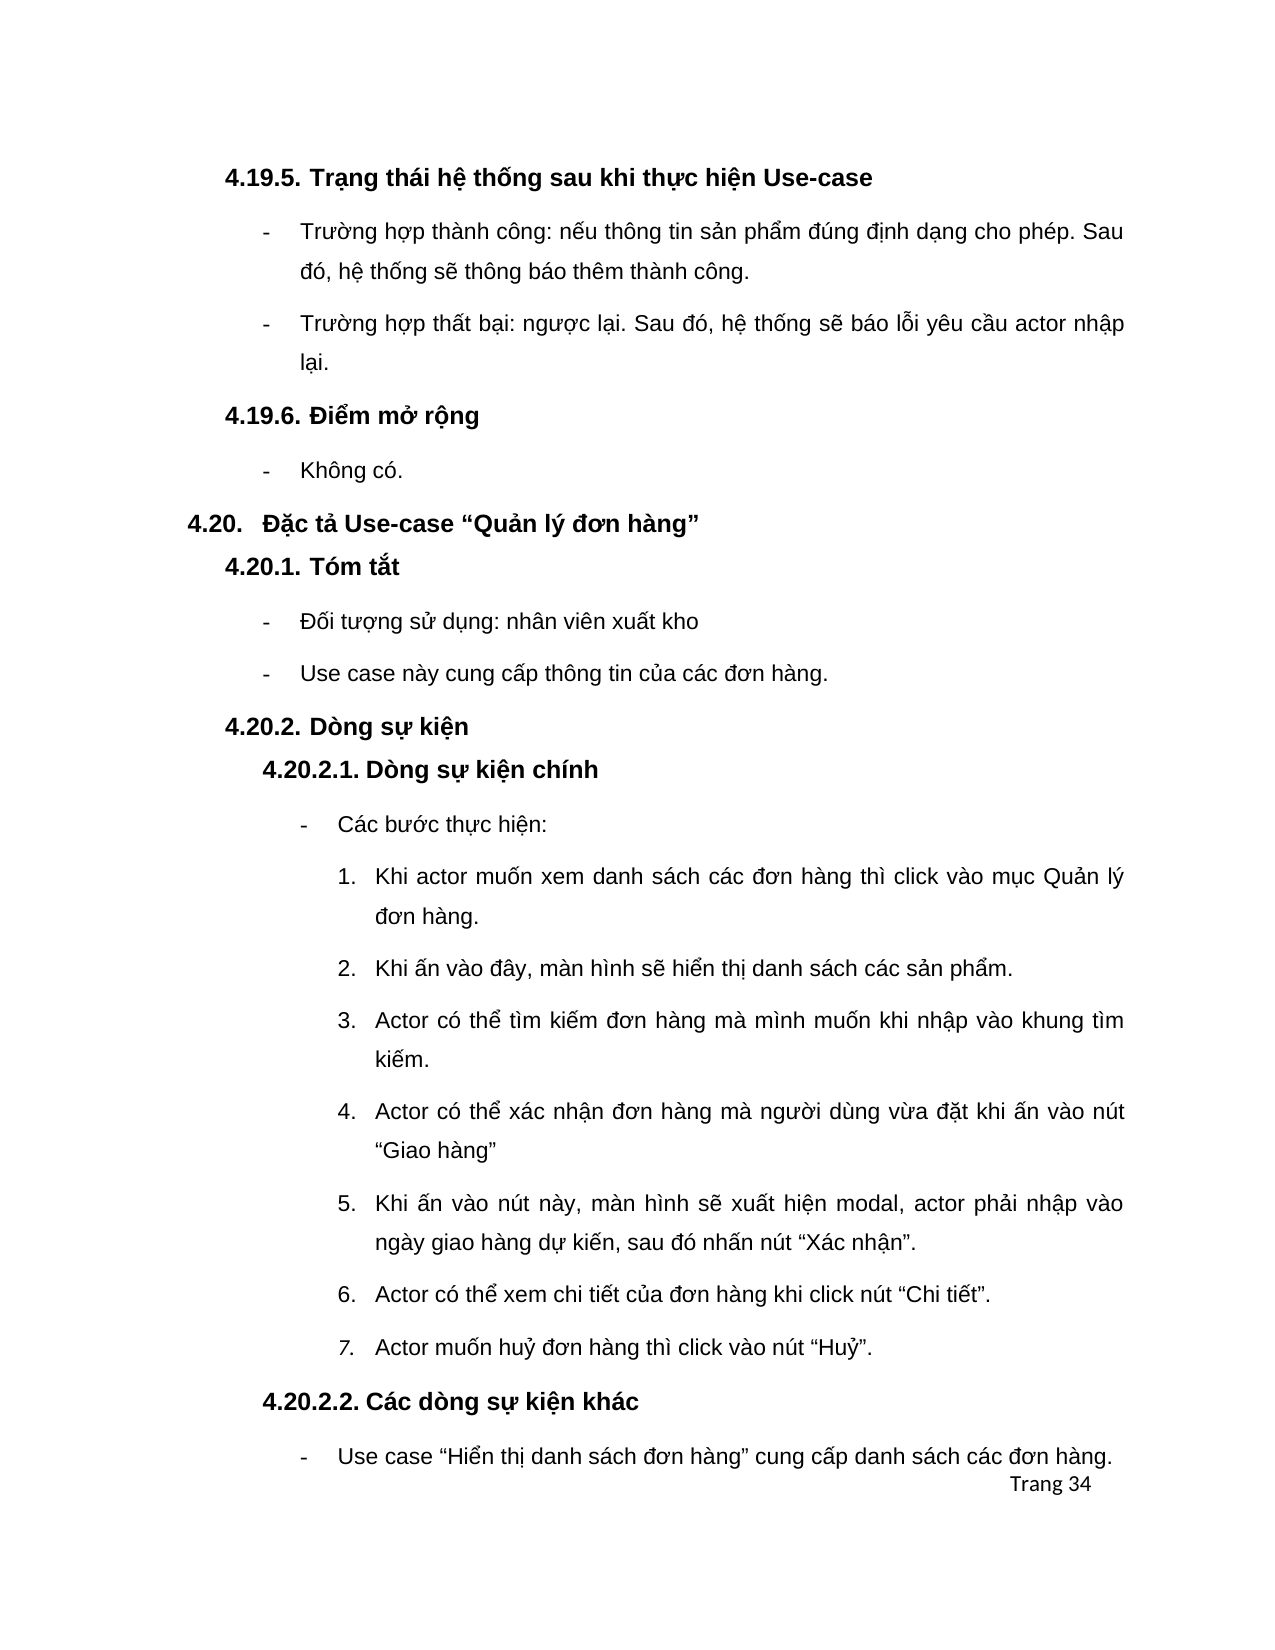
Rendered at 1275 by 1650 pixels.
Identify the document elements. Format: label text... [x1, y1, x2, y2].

list Use case “Hiển thị danh sách đơn hàng” cung cấp danh sách các đơn hàng. [300, 1443, 1125, 1469]
list Đặc tả Use-case “Quản lý đơn hàng” [187, 509, 1125, 538]
list Trường hợp thất bại: ngược lại. Sau đó, hệ thống sẽ báo lỗi yêu cầu actor nhập lại. [262, 310, 1125, 376]
list Use case này cung cấp thông tin của các đơn hàng. [262, 660, 1125, 686]
list Tóm tắt [225, 552, 1125, 581]
list Không có. [262, 457, 1125, 483]
list Actor có thể xem chi tiết của đơn hàng khi click nút “Chi tiết”. [337, 1281, 1125, 1307]
list Actor có thể xác nhận đơn hàng mà người dùng vừa đặt khi ấn vào nút “Giao hàng” [337, 1098, 1125, 1164]
list Trường hợp thành công: nếu thông tin sản phẩm đúng định dạng cho phép. Sau đó, hệ thống sẽ thông báo thêm thành công. [262, 218, 1125, 284]
list Dòng sự kiện [225, 712, 1125, 741]
list Đối tượng sử dụng: nhân viên xuất kho [262, 608, 1125, 634]
list Điểm mở rộng [225, 401, 1125, 430]
list Trạng thái hệ thống sau khi thực hiện Use-case [225, 162, 1125, 191]
list Các bước thực hiện: [300, 811, 1125, 837]
list Khi ấn vào nút này, màn hình sẽ xuất hiện modal, actor phải nhập vào ngày giao hàng dự kiến, sau đó nhấn nút “Xác nhận”. [337, 1189, 1125, 1255]
list Khi ấn vào đây, màn hình sẽ hiển thị danh sách các sản phẩm. [337, 954, 1125, 981]
list Actor muốn huỷ đơn hàng thì click vào nút “Huỷ”. [337, 1333, 1125, 1361]
list Dòng sự kiện chính [262, 755, 1125, 784]
list Các dòng sự kiện khác [262, 1387, 1125, 1416]
list Khi actor muốn xem danh sách các đơn hàng thì click vào mục Quản lý đơn hàng. [337, 863, 1125, 929]
list Actor có thể tìm kiếm đơn hàng mà mình muốn khi nhập vào khung tìm kiếm. [337, 1007, 1125, 1072]
